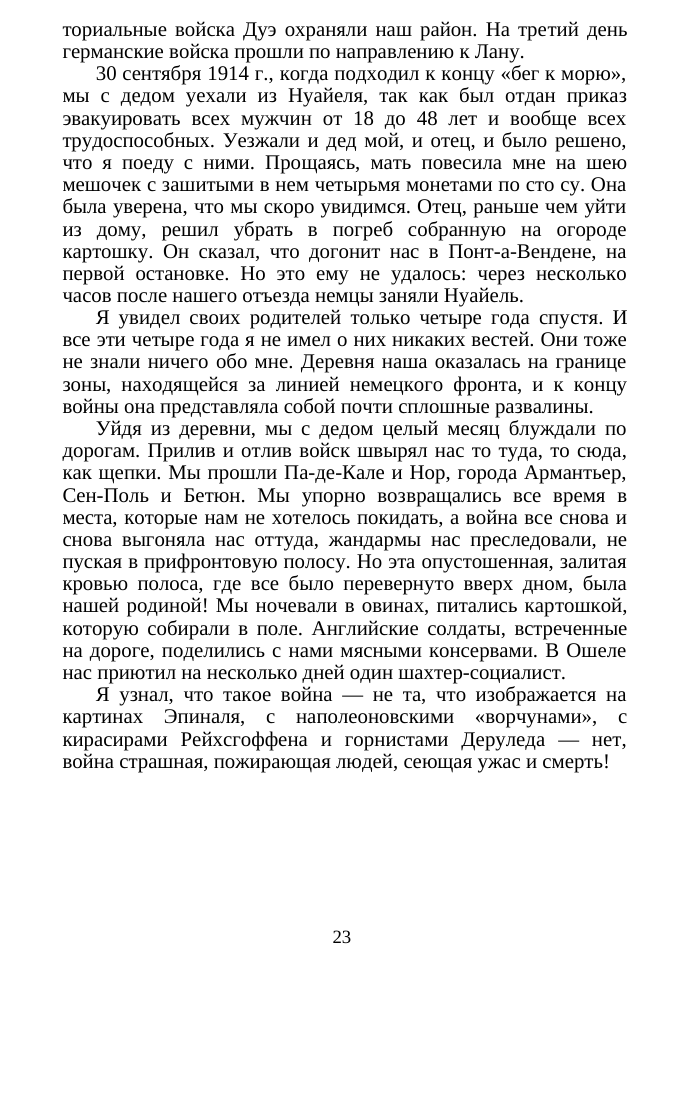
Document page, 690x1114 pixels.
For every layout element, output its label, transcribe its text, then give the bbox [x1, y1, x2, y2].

text 30 сентября 1914 г., когда подходил к концу «бег к морю», мы с дедом уехали из Нуайеля, так как был отдан приказ эвакуировать всех мужчин от 18 до 48 лет и вообще всех трудоспособных. Уезжали и дед мой, и отец, и было решено, что я поеду с ними. Прощаясь, мать повесила мне на шею мешочек с зашитыми в нем четырьмя монетами по сто су. Она была уверена, что мы скоро увидимся. Отец, раньше чем уйти из дому, решил убрать в погреб собранную на огороде картошку. Он сказал, что догонит нас в Понт-а-Вендене, на первой остановке. Но это ему не удалось: через несколько часов после нашего отъезда немцы заняли Нуайель. [62, 63, 627, 307]
text Я узнал, что такое война — не та, что изображается на картинах Эпиналя, с наполеоновскими «ворчунами», с кирасирами Рейхсгоффена и горнистами Деруледа — нет, война страшная, пожирающая людей, сеющая ужас и смерть! [62, 684, 627, 773]
text 23 [332, 926, 351, 947]
text ториальные войска Дуэ охраняли наш район. На третий день германские войска прошли по направлению к Лану. [62, 19, 627, 63]
text Уйдя из деревни, мы с дедом целый месяц блуждали по дорогам. Прилив и отлив войск швырял нас то туда, то сюда, как щепки. Мы прошли Па-де-Кале и Нор, города Армантьер, Сен-Поль и Бетюн. Мы упорно возвращались все время в места, которые нам не хотелось покидать, а война все снова и снова выгоняла нас оттуда, жандармы нас преследовали, не пуская в прифронтовую полосу. Но эта опустошенная, залитая кровью полоса, где все было перевернуто вверх дном, была нашей родиной! Мы ночевали в овинах, питались картошкой, которую собирали в поле. Английские солдаты, встреченные на дороге, поделились с нами мясными консервами. В Ошеле нас приютил на несколько дней один шахтер-социалист. [62, 418, 627, 684]
text Я увидел своих родителей только четыре года спустя. И все эти четыре года я не имел о них никаких вестей. Они тоже не знали ничего обо мне. Деревня наша оказалась на границе зоны, находящейся за линией немецкого фронта, и к концу войны она представляла собой почти сплошные развалины. [62, 307, 627, 418]
